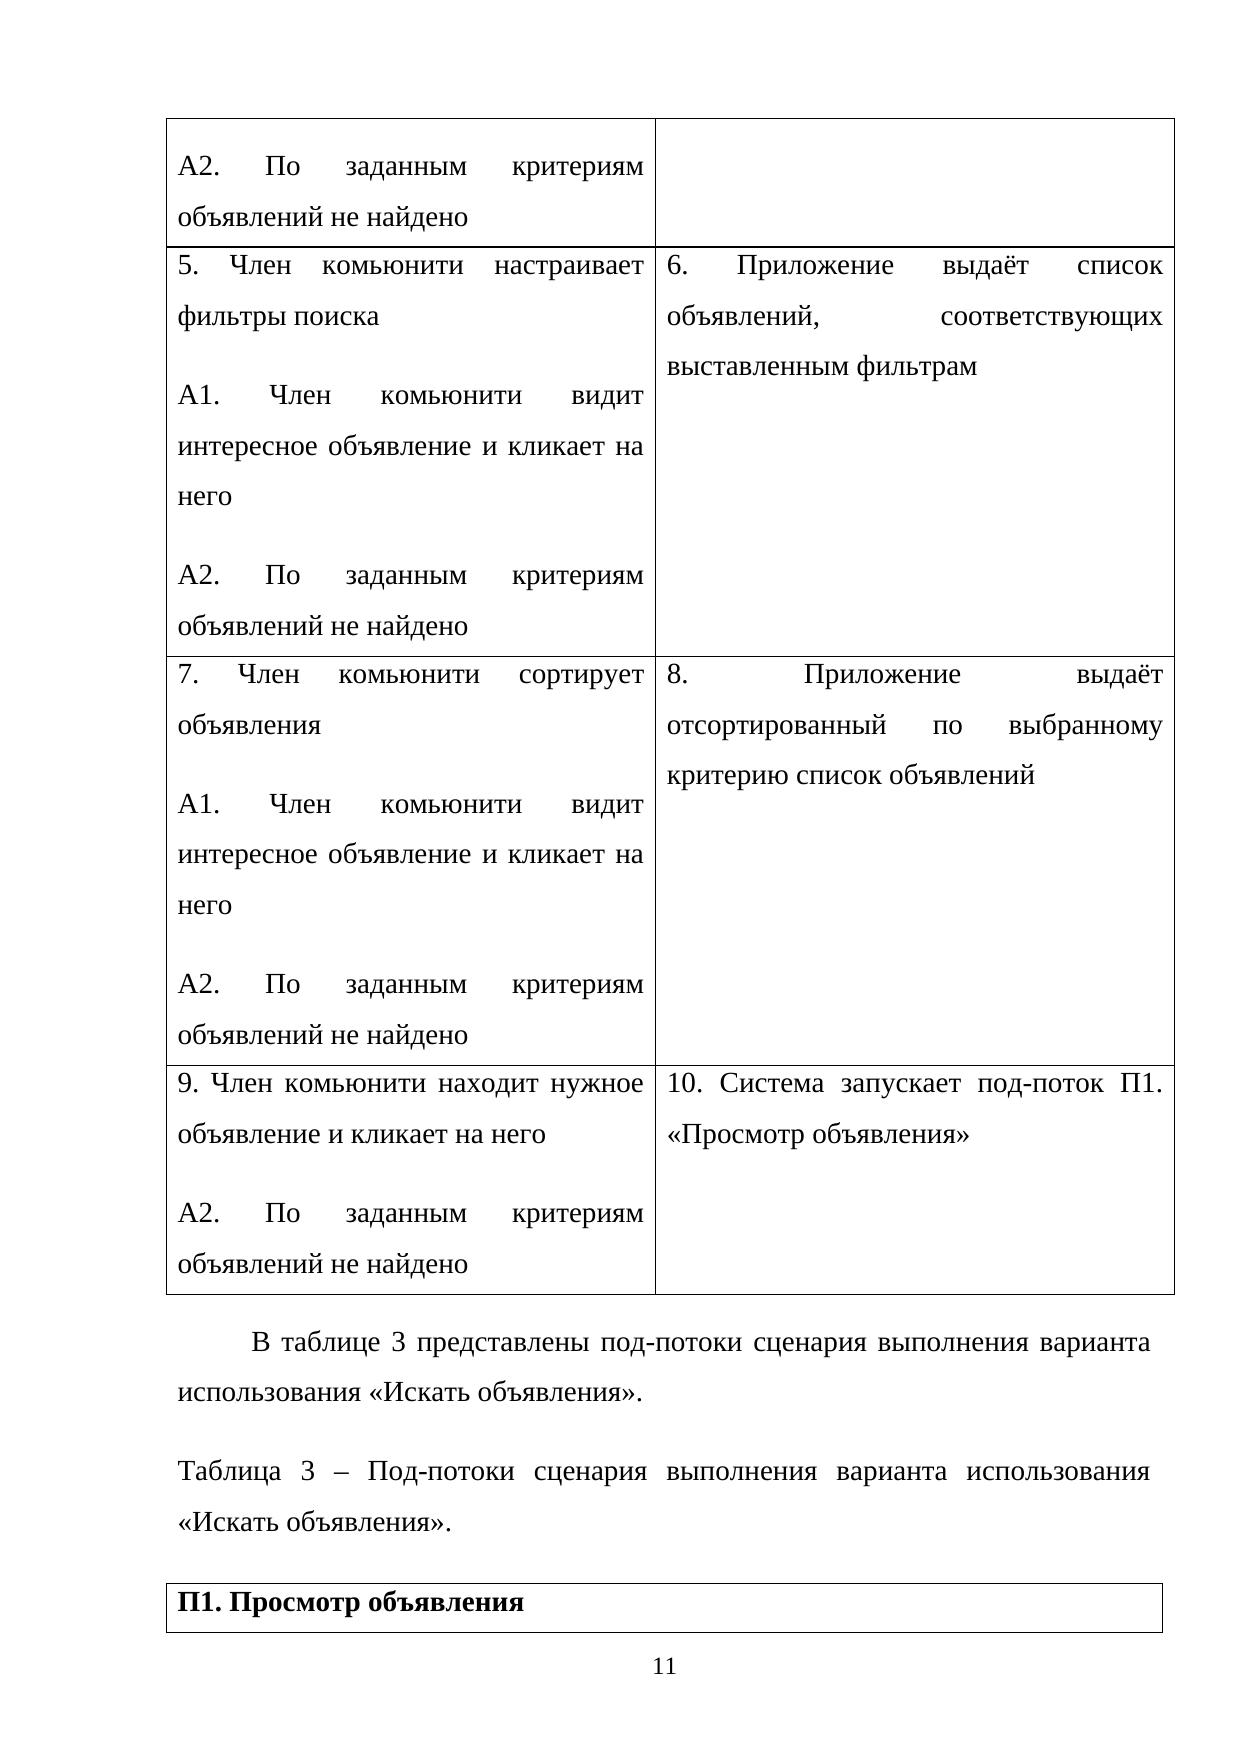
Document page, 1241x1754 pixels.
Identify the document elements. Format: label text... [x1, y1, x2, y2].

table_cell 10. Система запускает под-поток П1. «Просмотр объявления» [656, 1066, 1174, 1293]
text В таблице 3 представлены под-потоки сценария выполнения варианта использования «Искать объявления». [177, 1324, 1152, 1408]
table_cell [167, 119, 655, 246]
table_cell 8. Приложение выдаёт отсортированный по выбранному критерию список объявлений [656, 657, 1174, 1064]
table_cell 6. Приложение выдаёт список объявлений, соответствующих выставленным фильтрам [656, 248, 1174, 656]
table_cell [656, 119, 1174, 246]
table_header П1. Просмотр объявления [167, 1584, 1162, 1632]
table_cell 9. Член комьюнити находит нужное объявление и кликает на него А2. По заданным критериям объявлений не найдено [167, 1066, 655, 1293]
text Таблица 3 – Под-потоки сценария выполнения варианта использования «Искать объявления». [177, 1453, 1152, 1537]
table_cell 5. Член комьюнити настраивает фильтры поиска А1. Член комьюнити видит интересное объявление и кликает на него А2. По заданным критериям объявлений не найдено [167, 248, 655, 656]
table_cell 7. Член комьюнити сортирует объявления А1. Член комьюнити видит интересное объявление и кликает на него А2. По заданным критериям объявлений не найдено [167, 657, 655, 1064]
